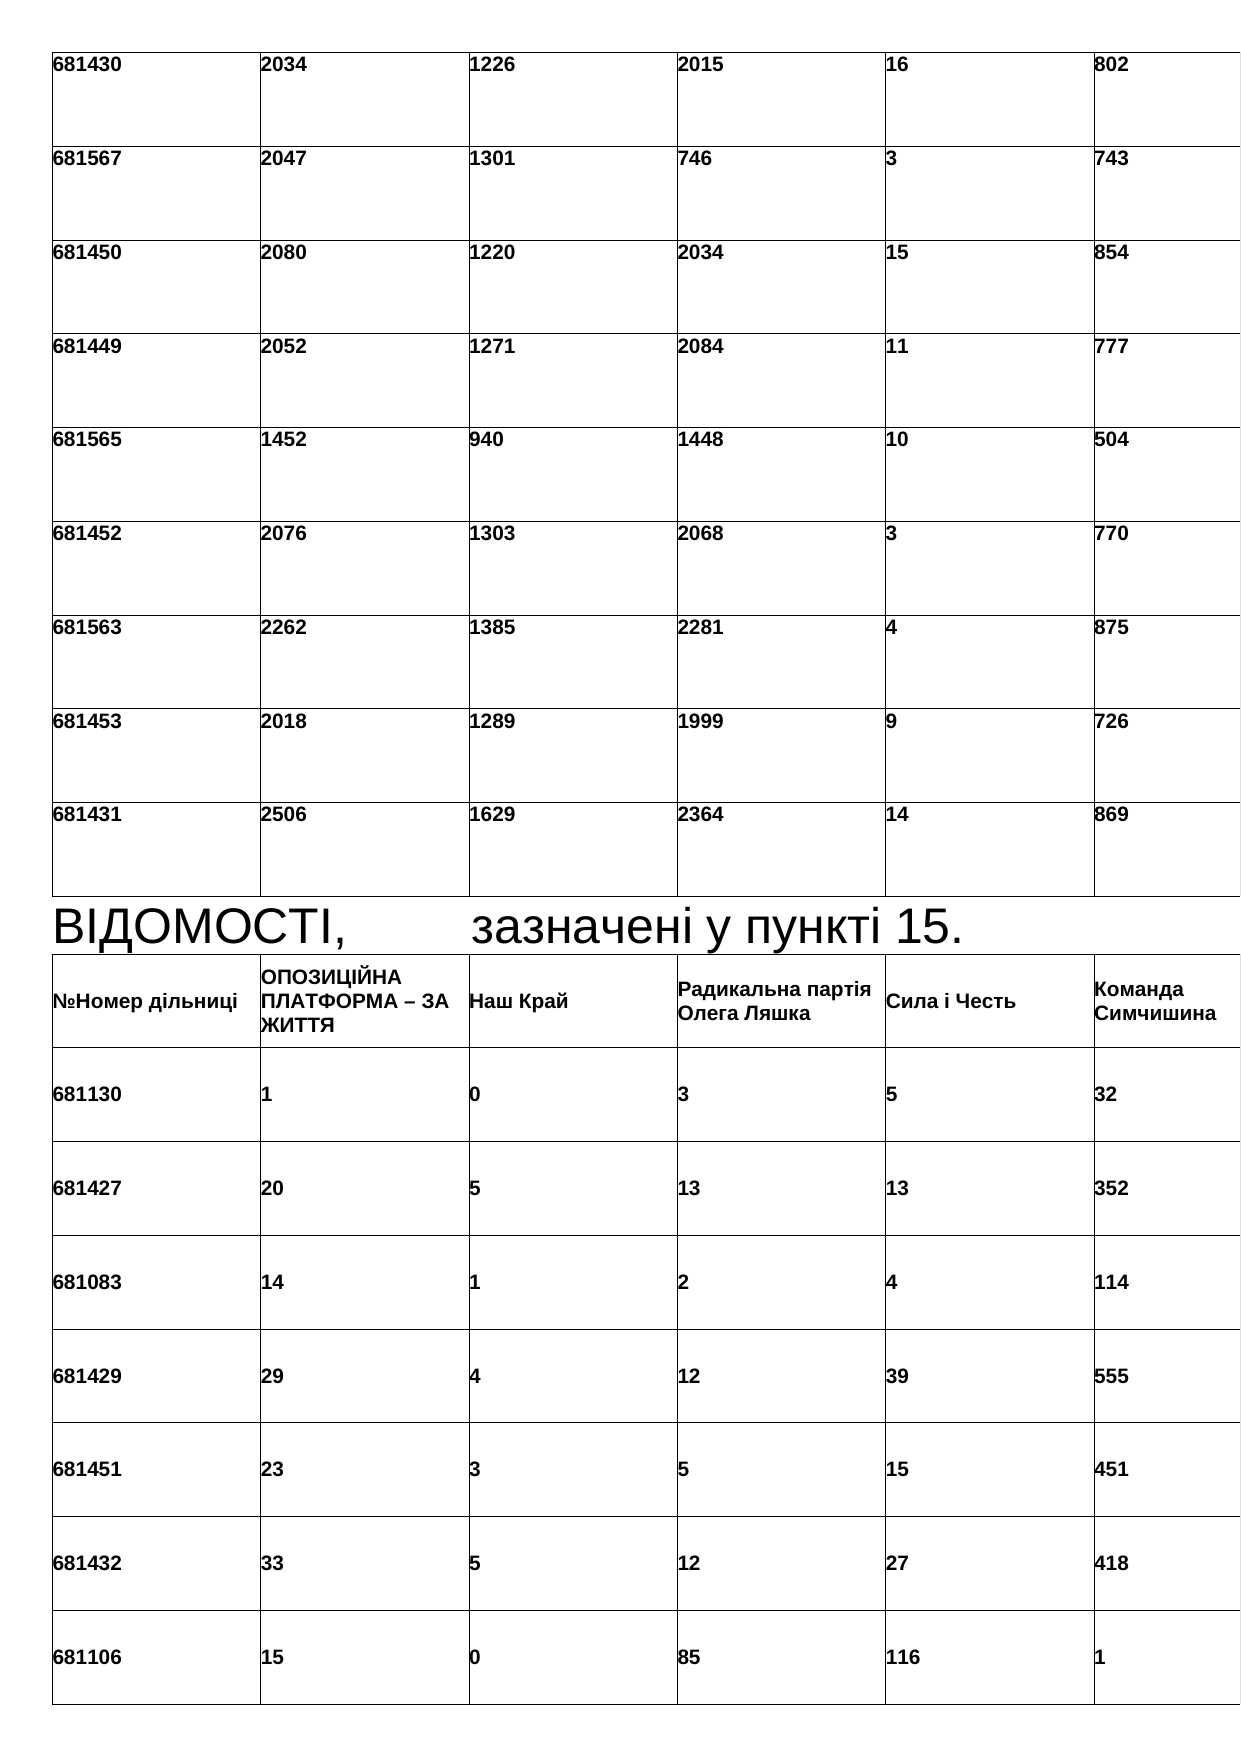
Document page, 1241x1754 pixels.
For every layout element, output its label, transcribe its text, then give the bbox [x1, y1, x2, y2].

table_cell 854 [1095, 241, 1240, 333]
table_cell 2034 [261, 53, 469, 146]
table_cell 39 [886, 1330, 1094, 1422]
table_cell 681451 [53, 1423, 260, 1516]
table_cell 1385 [470, 616, 677, 708]
table_cell 2068 [678, 522, 885, 614]
table_cell 681450 [53, 241, 260, 333]
table_cell 1 [261, 1048, 469, 1141]
table_cell 33 [261, 1517, 469, 1610]
table_cell 869 [1095, 803, 1240, 896]
table_cell 1220 [470, 241, 677, 333]
table_cell 2281 [678, 616, 885, 708]
table_cell 1448 [678, 428, 885, 521]
table_cell 1452 [261, 428, 469, 521]
table_cell 114 [1095, 1236, 1240, 1328]
text ВІДОМОСТІ, зазначені у пункті 15. [52, 897, 1188, 953]
table_cell 12 [678, 1330, 885, 1422]
table_cell 2015 [678, 53, 885, 146]
table_cell 0 [470, 1611, 677, 1703]
table_cell 2047 [261, 147, 469, 239]
table_cell 5 [470, 1142, 677, 1235]
table_cell 504 [1095, 428, 1240, 521]
table_cell 3 [886, 147, 1094, 239]
table_cell 681106 [53, 1611, 260, 1703]
table_header №Номер дільниці [53, 955, 260, 1047]
table_cell 1303 [470, 522, 677, 614]
table_cell 418 [1095, 1517, 1240, 1610]
table_cell 29 [261, 1330, 469, 1422]
table_cell 2 [678, 1236, 885, 1328]
table_cell 1271 [470, 334, 677, 427]
table_cell 5 [886, 1048, 1094, 1141]
table_cell 14 [261, 1236, 469, 1328]
table_cell 1226 [470, 53, 677, 146]
table_cell 85 [678, 1611, 885, 1703]
table_cell 770 [1095, 522, 1240, 614]
table_cell 13 [886, 1142, 1094, 1235]
table_cell 681083 [53, 1236, 260, 1328]
table_cell 16 [886, 53, 1094, 146]
table_cell 4 [886, 616, 1094, 708]
table_cell 2084 [678, 334, 885, 427]
table_cell 940 [470, 428, 677, 521]
table_cell 2076 [261, 522, 469, 614]
table_cell 802 [1095, 53, 1240, 146]
table_header Радикальна партія Олега Ляшка [678, 955, 885, 1047]
table_cell 1 [1095, 1611, 1240, 1703]
table_cell 32 [1095, 1048, 1240, 1141]
table_cell 4 [886, 1236, 1094, 1328]
table_cell 10 [886, 428, 1094, 521]
table_cell 1629 [470, 803, 677, 896]
table_cell 116 [886, 1611, 1094, 1703]
table_cell 2080 [261, 241, 469, 333]
table_cell 726 [1095, 709, 1240, 802]
table_cell 681449 [53, 334, 260, 427]
table_header Команда Симчишина [1095, 955, 1240, 1047]
table_cell 27 [886, 1517, 1094, 1610]
table_cell 681431 [53, 803, 260, 896]
table_cell 2506 [261, 803, 469, 896]
table_cell 451 [1095, 1423, 1240, 1516]
table_cell 9 [886, 709, 1094, 802]
table_cell 1999 [678, 709, 885, 802]
table_cell 681563 [53, 616, 260, 708]
table_cell 3 [678, 1048, 885, 1141]
table_cell 2364 [678, 803, 885, 896]
table_cell 681567 [53, 147, 260, 239]
table_cell 11 [886, 334, 1094, 427]
table_cell 681565 [53, 428, 260, 521]
table_cell 3 [886, 522, 1094, 614]
table_cell 20 [261, 1142, 469, 1235]
table_cell 15 [886, 1423, 1094, 1516]
table_header Сила і Честь [886, 955, 1094, 1047]
table_cell 4 [470, 1330, 677, 1422]
table_cell 352 [1095, 1142, 1240, 1235]
table_cell 743 [1095, 147, 1240, 239]
table_cell 681453 [53, 709, 260, 802]
table_cell 2034 [678, 241, 885, 333]
table_header ОПОЗИЦІЙНА ПЛАТФОРМА – ЗА ЖИТТЯ [261, 955, 469, 1047]
table_cell 1289 [470, 709, 677, 802]
table_cell 1301 [470, 147, 677, 239]
table_cell 2262 [261, 616, 469, 708]
table_cell 5 [678, 1423, 885, 1516]
table_cell 12 [678, 1517, 885, 1610]
table_cell 2052 [261, 334, 469, 427]
table_cell 14 [886, 803, 1094, 896]
table_cell 15 [886, 241, 1094, 333]
table_cell 681430 [53, 53, 260, 146]
table_cell 3 [470, 1423, 677, 1516]
table_cell 5 [470, 1517, 677, 1610]
table_header Наш Край [470, 955, 677, 1047]
table_cell 681130 [53, 1048, 260, 1141]
table_cell 13 [678, 1142, 885, 1235]
table_cell 746 [678, 147, 885, 239]
table_cell 777 [1095, 334, 1240, 427]
table_cell 2018 [261, 709, 469, 802]
table_cell 1 [470, 1236, 677, 1328]
table_cell 15 [261, 1611, 469, 1703]
table_cell 23 [261, 1423, 469, 1516]
table_cell 681432 [53, 1517, 260, 1610]
table_cell 875 [1095, 616, 1240, 708]
table_cell 0 [470, 1048, 677, 1141]
table_cell 681429 [53, 1330, 260, 1422]
table_cell 555 [1095, 1330, 1240, 1422]
table_cell 681427 [53, 1142, 260, 1235]
table_cell 681452 [53, 522, 260, 614]
